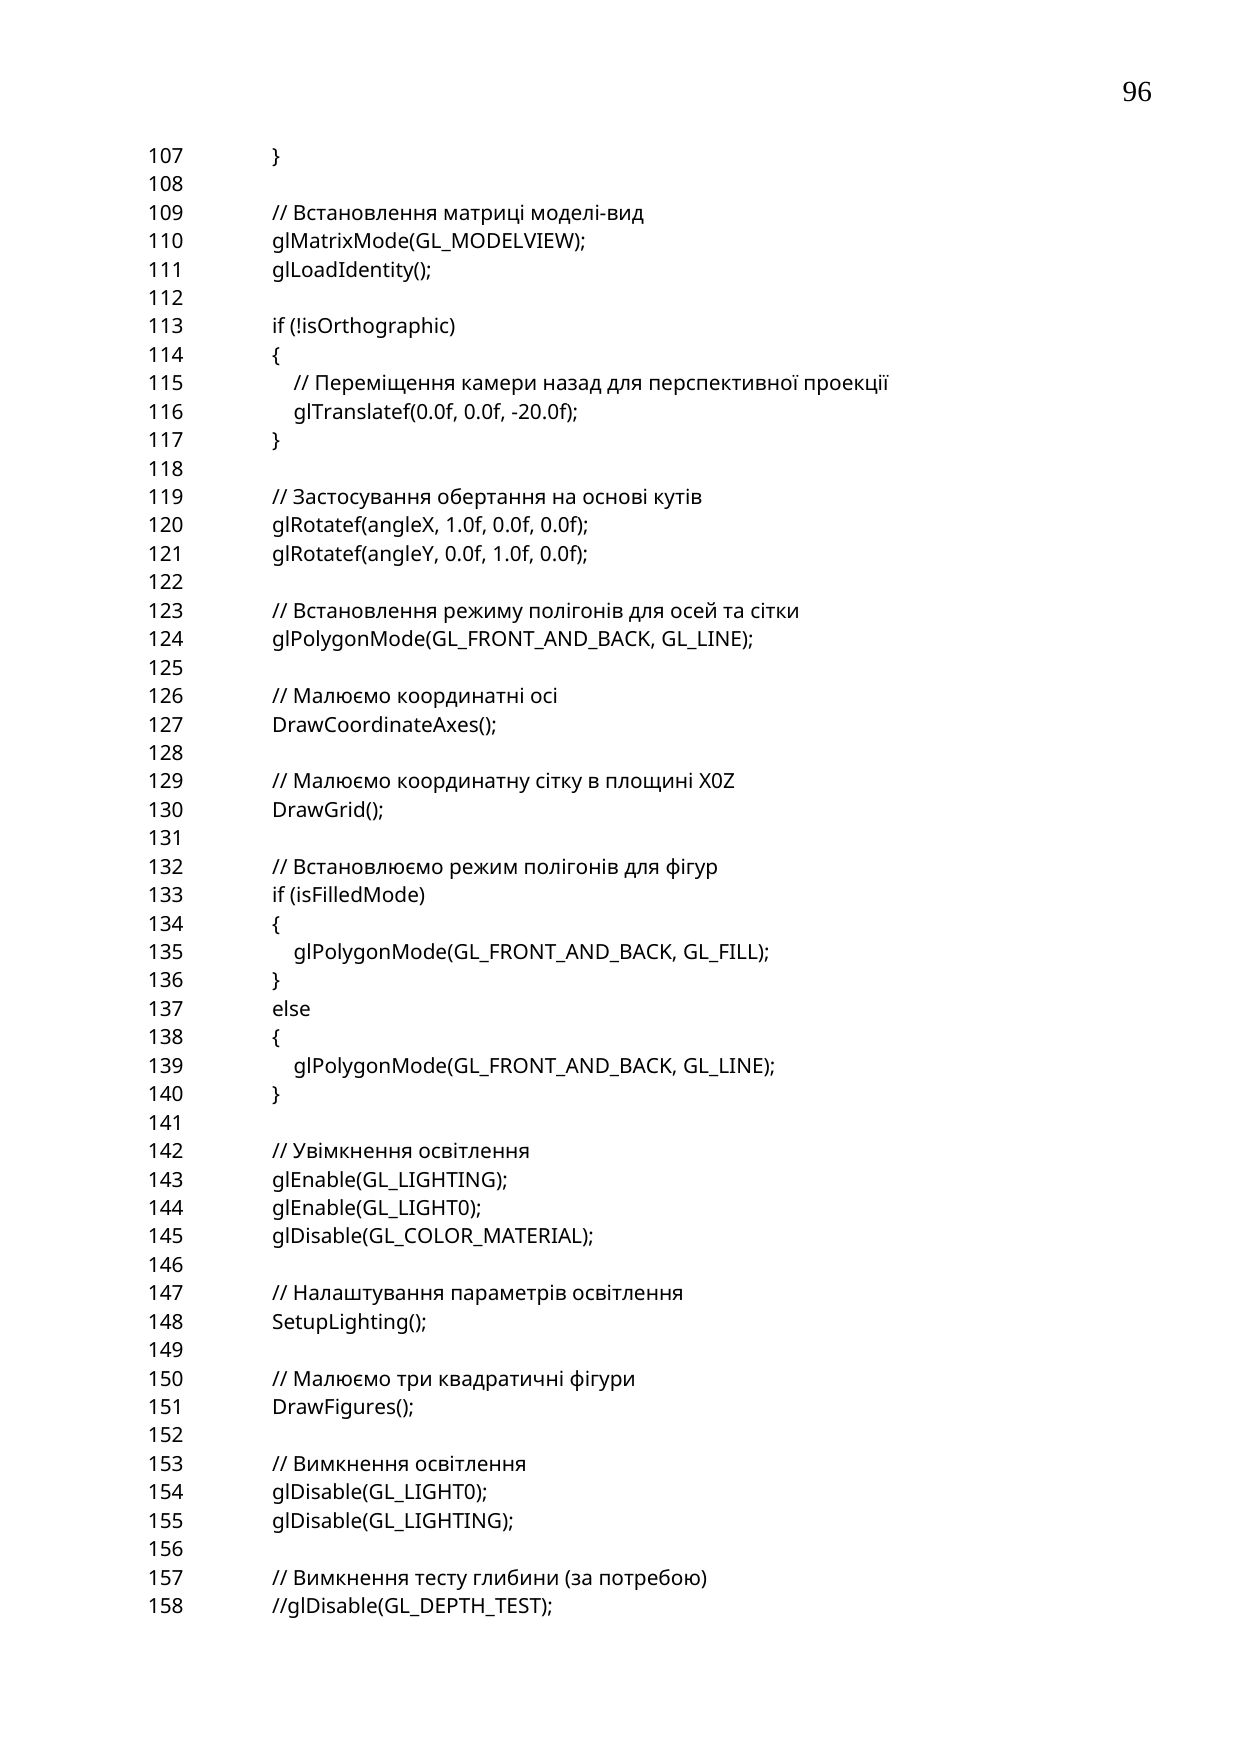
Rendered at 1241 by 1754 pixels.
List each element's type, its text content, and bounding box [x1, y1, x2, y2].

list // Встановлення режиму полігонів для осей та сітки [148, 596, 1152, 624]
list // Малюємо координатні осі [148, 681, 1152, 710]
list } [148, 425, 1152, 454]
list glPolygonMode(GL_FRONT_AND_BACK, GL_FILL); [148, 937, 1152, 966]
list // Застосування обертання на основі кутів [148, 482, 1152, 511]
list // Вимкнення освітлення [148, 1449, 1152, 1477]
list // Вимкнення тесту глибини (за потребою) [148, 1563, 1152, 1591]
list SetupLighting(); [148, 1307, 1152, 1335]
list // Встановлюємо режим полігонів для фігур [148, 852, 1152, 880]
list glDisable(GL_LIGHT0); [148, 1477, 1152, 1506]
list } [148, 966, 1152, 994]
list { [148, 1022, 1152, 1051]
list // Увімкнення освітлення [148, 1136, 1152, 1165]
list else [148, 994, 1152, 1022]
list glLoadIdentity(); [148, 255, 1152, 283]
list glTranslatef(0.0f, 0.0f, -20.0f); [148, 397, 1152, 425]
list if (isFilledMode) [148, 880, 1152, 909]
list if (!isOrthographic) [148, 312, 1152, 340]
list glPolygonMode(GL_FRONT_AND_BACK, GL_LINE); [148, 1051, 1152, 1079]
list glMatrixMode(GL_MODELVIEW); [148, 226, 1152, 255]
list //glDisable(GL_DEPTH_TEST); [148, 1591, 1152, 1620]
list DrawGrid(); [148, 795, 1152, 823]
list glDisable(GL_COLOR_MATERIAL); [148, 1222, 1152, 1250]
list glRotatef(angleY, 0.0f, 1.0f, 0.0f); [148, 539, 1152, 567]
list DrawCoordinateAxes(); [148, 710, 1152, 738]
list glDisable(GL_LIGHTING); [148, 1506, 1152, 1534]
list DrawFigures(); [148, 1392, 1152, 1421]
list glRotatef(angleX, 1.0f, 0.0f, 0.0f); [148, 511, 1152, 539]
list // Малюємо координатну сітку в площині X0Z [148, 767, 1152, 795]
list // Переміщення камери назад для перспективної проекції [148, 368, 1152, 397]
list // Налаштування параметрів освітлення [148, 1278, 1152, 1307]
list { [148, 340, 1152, 368]
list // Малюємо три квадратичні фігури [148, 1364, 1152, 1392]
list } [148, 141, 1152, 169]
list // Встановлення матриці моделі-вид [148, 198, 1152, 226]
list } [148, 1079, 1152, 1108]
list { [148, 909, 1152, 937]
list glEnable(GL_LIGHTING); [148, 1165, 1152, 1193]
list glEnable(GL_LIGHT0); [148, 1193, 1152, 1222]
list glPolygonMode(GL_FRONT_AND_BACK, GL_LINE); [148, 624, 1152, 653]
